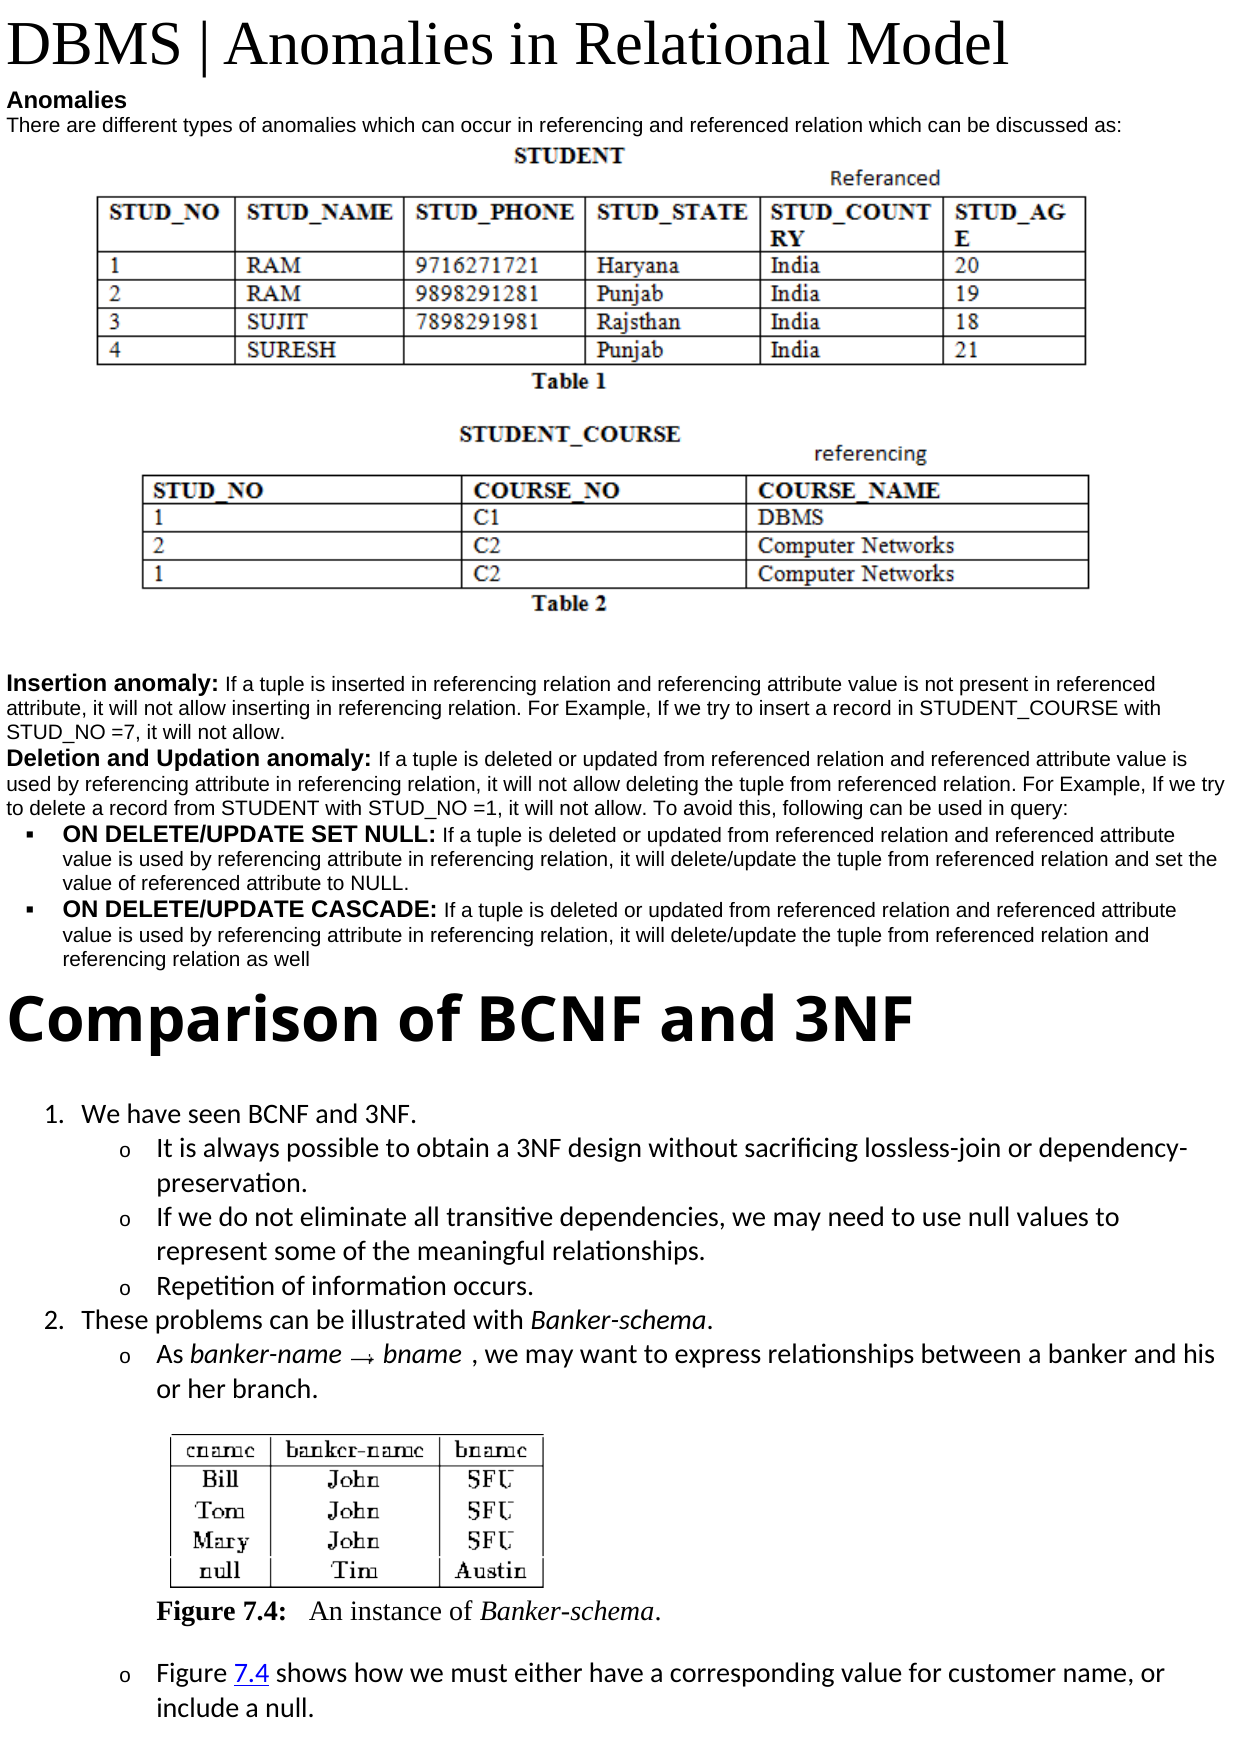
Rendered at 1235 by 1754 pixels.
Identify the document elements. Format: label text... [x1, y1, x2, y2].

list These problems can be illustrated with Banker-schema. [43, 1302, 1228, 1337]
subtitle Comparison of BCNF and 3NF [6, 975, 1228, 1060]
picture [351, 1354, 374, 1364]
text Insertion anomaly: If a tuple is inserted in referencing relation and referencing attribute value is not present in referenced attribute, it will not allow inserting in referencing relation. For Example, If we try to insert a record in STUDENT_COURSE with STUD_NO =7, it will not allow. [6, 669, 1228, 744]
list If we do not eliminate all transitive dependencies, we may need to use null values to represent some of the meaningful relationships. [118, 1199, 1228, 1268]
text Anomalies There are different types of anomalies which can occur in referencing and referenced relation which can be discussed as: [6, 86, 1228, 137]
list It is always possible to obtain a 3NF design without sacrificing lossless-join or dependency-preservation. [118, 1130, 1228, 1199]
list We have seen BCNF and 3NF. [43, 1096, 1228, 1130]
list As banker-name bname , we may want to express relationships between a banker and his or her branch. [118, 1337, 1228, 1405]
text Deletion and Updation anomaly: If a tuple is deleted or updated from referenced relation and referenced attribute value is used by referencing attribute in referencing relation, it will not allow deleting the tuple from referenced relation. For Example, If we try to delete a record from STUDENT with STUD_NO =1, it will not allow. To avoid this, following can be used in query: [6, 744, 1228, 820]
picture [61, 137, 1174, 669]
list Figure 7.4 shows how we must either have a corresponding value for customer name, or include a null. [118, 1655, 1228, 1724]
list ON DELETE/UPDATE CASCADE: If a tuple is deleted or updated from referenced relation and referenced attribute value is used by referencing attribute in referencing relation, it will delete/update the tuple from referenced relation and referencing relation as well [25, 895, 1228, 971]
list ON DELETE/UPDATE SET NULL: If a tuple is deleted or updated from referenced relation and referenced attribute value is used by referencing attribute in referencing relation, it will delete/update the tuple from referenced relation and set the value of referenced attribute to NULL. [25, 820, 1228, 895]
picture [170, 1434, 544, 1588]
list Repetition of information occurs. [118, 1268, 1228, 1302]
text DBMS | Anomalies in Relational Model [6, 6, 1228, 78]
